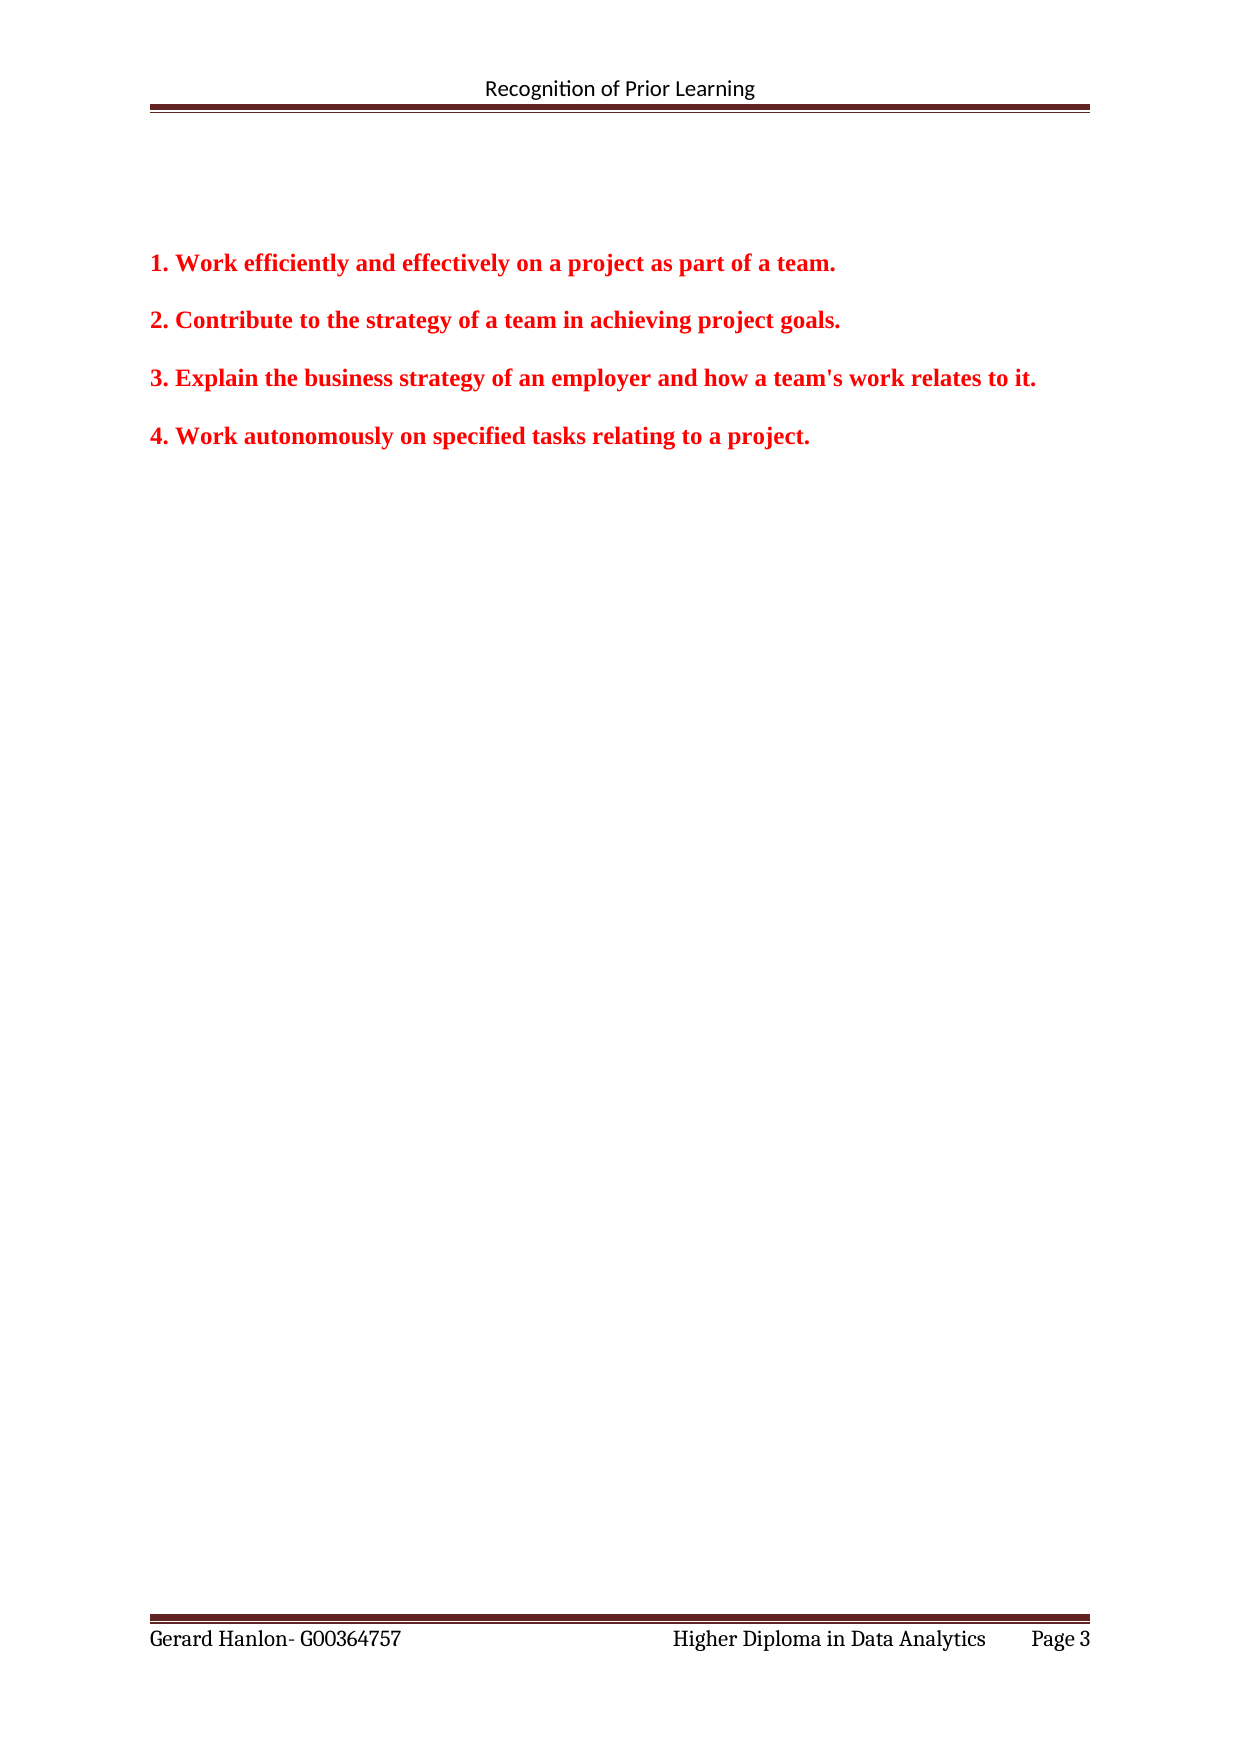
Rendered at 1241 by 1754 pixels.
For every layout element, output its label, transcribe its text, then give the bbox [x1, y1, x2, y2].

text 2. Contribute to the strategy of a team in achieving project goals. [150, 306, 1090, 334]
text 3. Explain the business strategy of an employer and how a team's work relates to it. [150, 363, 1090, 392]
text 1. Work efficiently and effectively on a project as part of a team. [150, 248, 1090, 276]
text 4. Work autonomously on specified tasks relating to a project. [150, 421, 1090, 450]
